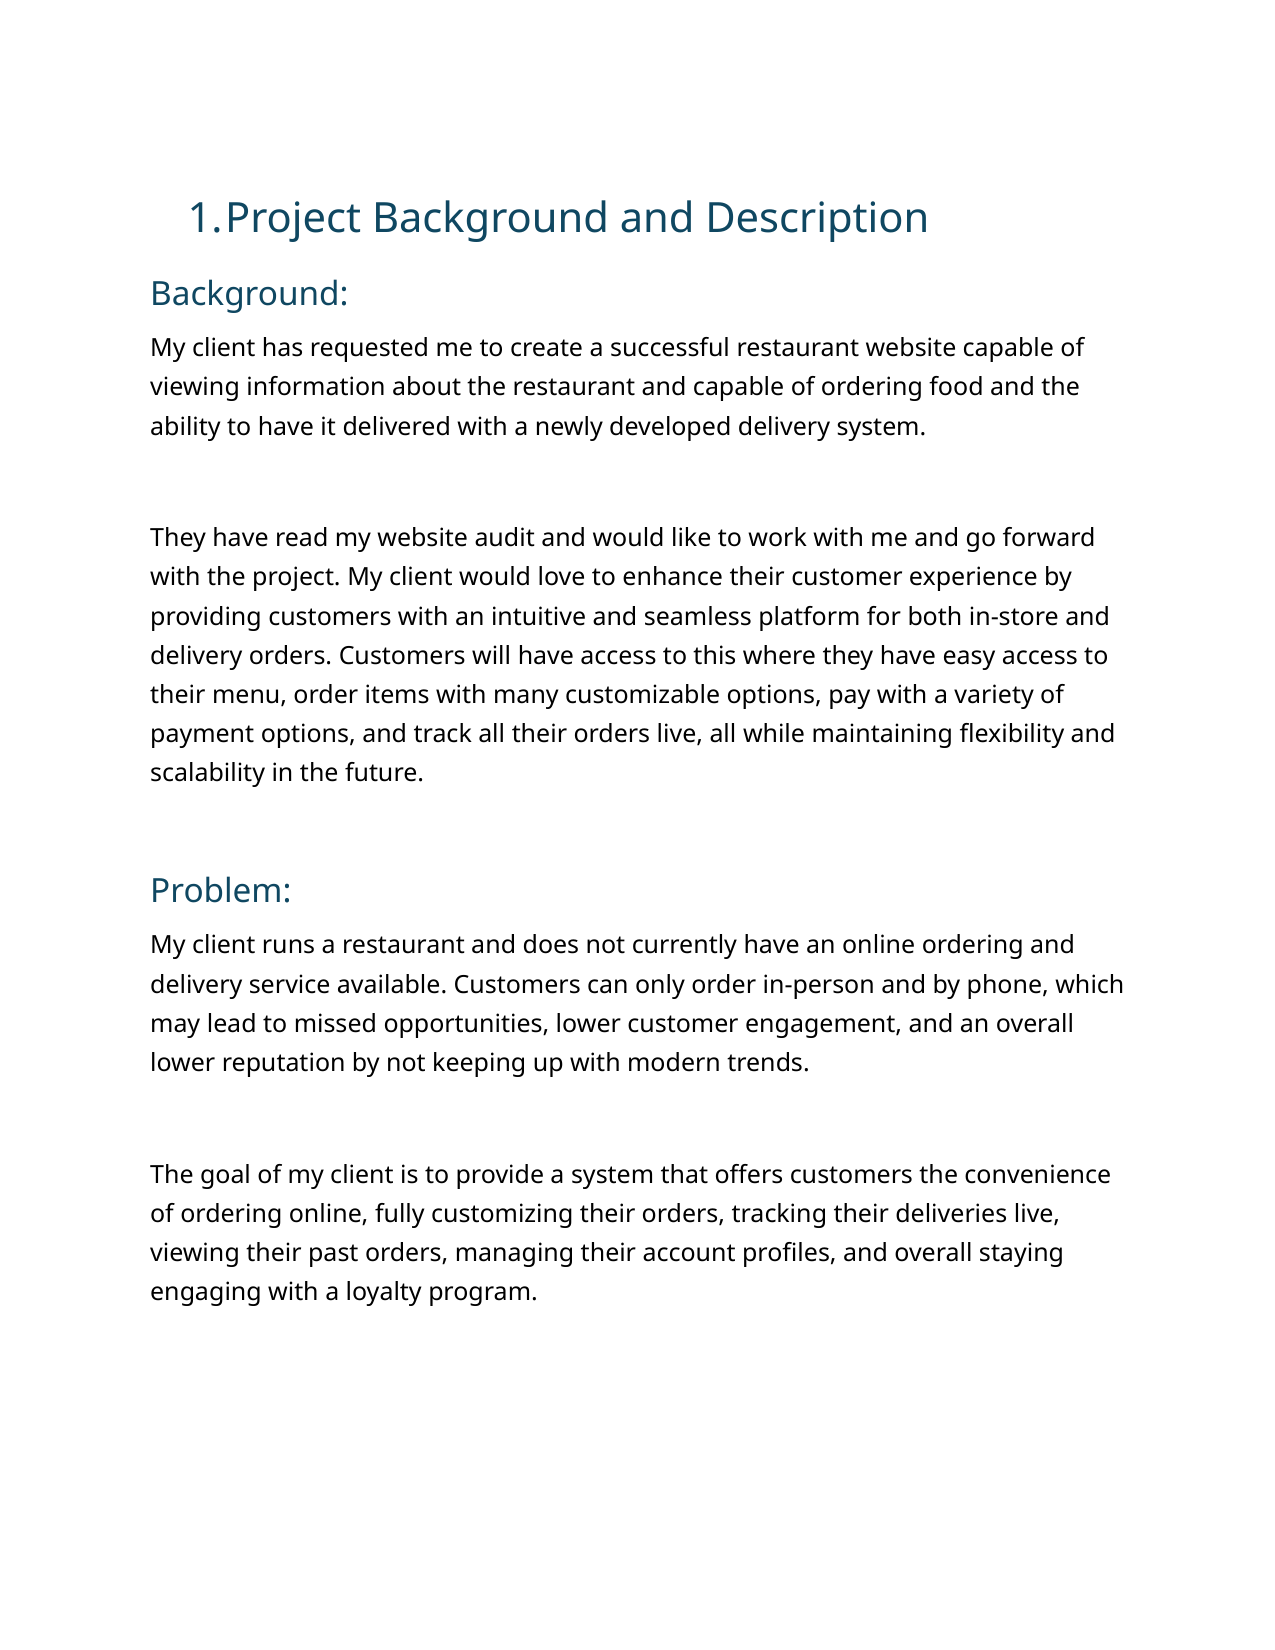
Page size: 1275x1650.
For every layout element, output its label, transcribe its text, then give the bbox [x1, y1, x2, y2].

text They have read my website audit and would like to work with me and go forward with the project. My client would love to enhance their customer experience by providing customers with an intuitive and seamless platform for both in-store and delivery orders. Customers will have access to this where they have easy access to their menu, order items with many customizable options, pay with a variety of payment options, and track all their orders live, all while maintaining flexibility and scalability in the future. [150, 520, 1125, 789]
subtitle Problem: [150, 867, 1125, 912]
text My client runs a restaurant and does not currently have an online ordering and delivery service available. Customers can only order in-person and by phone, which may lead to missed opportunities, lower customer engagement, and an overall lower reputation by not keeping up with modern trends. [150, 927, 1125, 1079]
subtitle Project Background and Description [187, 187, 1125, 244]
subtitle Background: [150, 269, 1125, 315]
text The goal of my client is to provide a system that offers customers the convenience of ordering online, fully customizing their orders, tracking their deliveries live, viewing their past orders, managing their account profiles, and overall staying engaging with a loyalty program. [150, 1156, 1125, 1308]
text My client has requested me to create a successful restaurant website capable of viewing information about the restaurant and capable of ordering food and the ability to have it delivered with a newly developed delivery system. [150, 330, 1125, 442]
